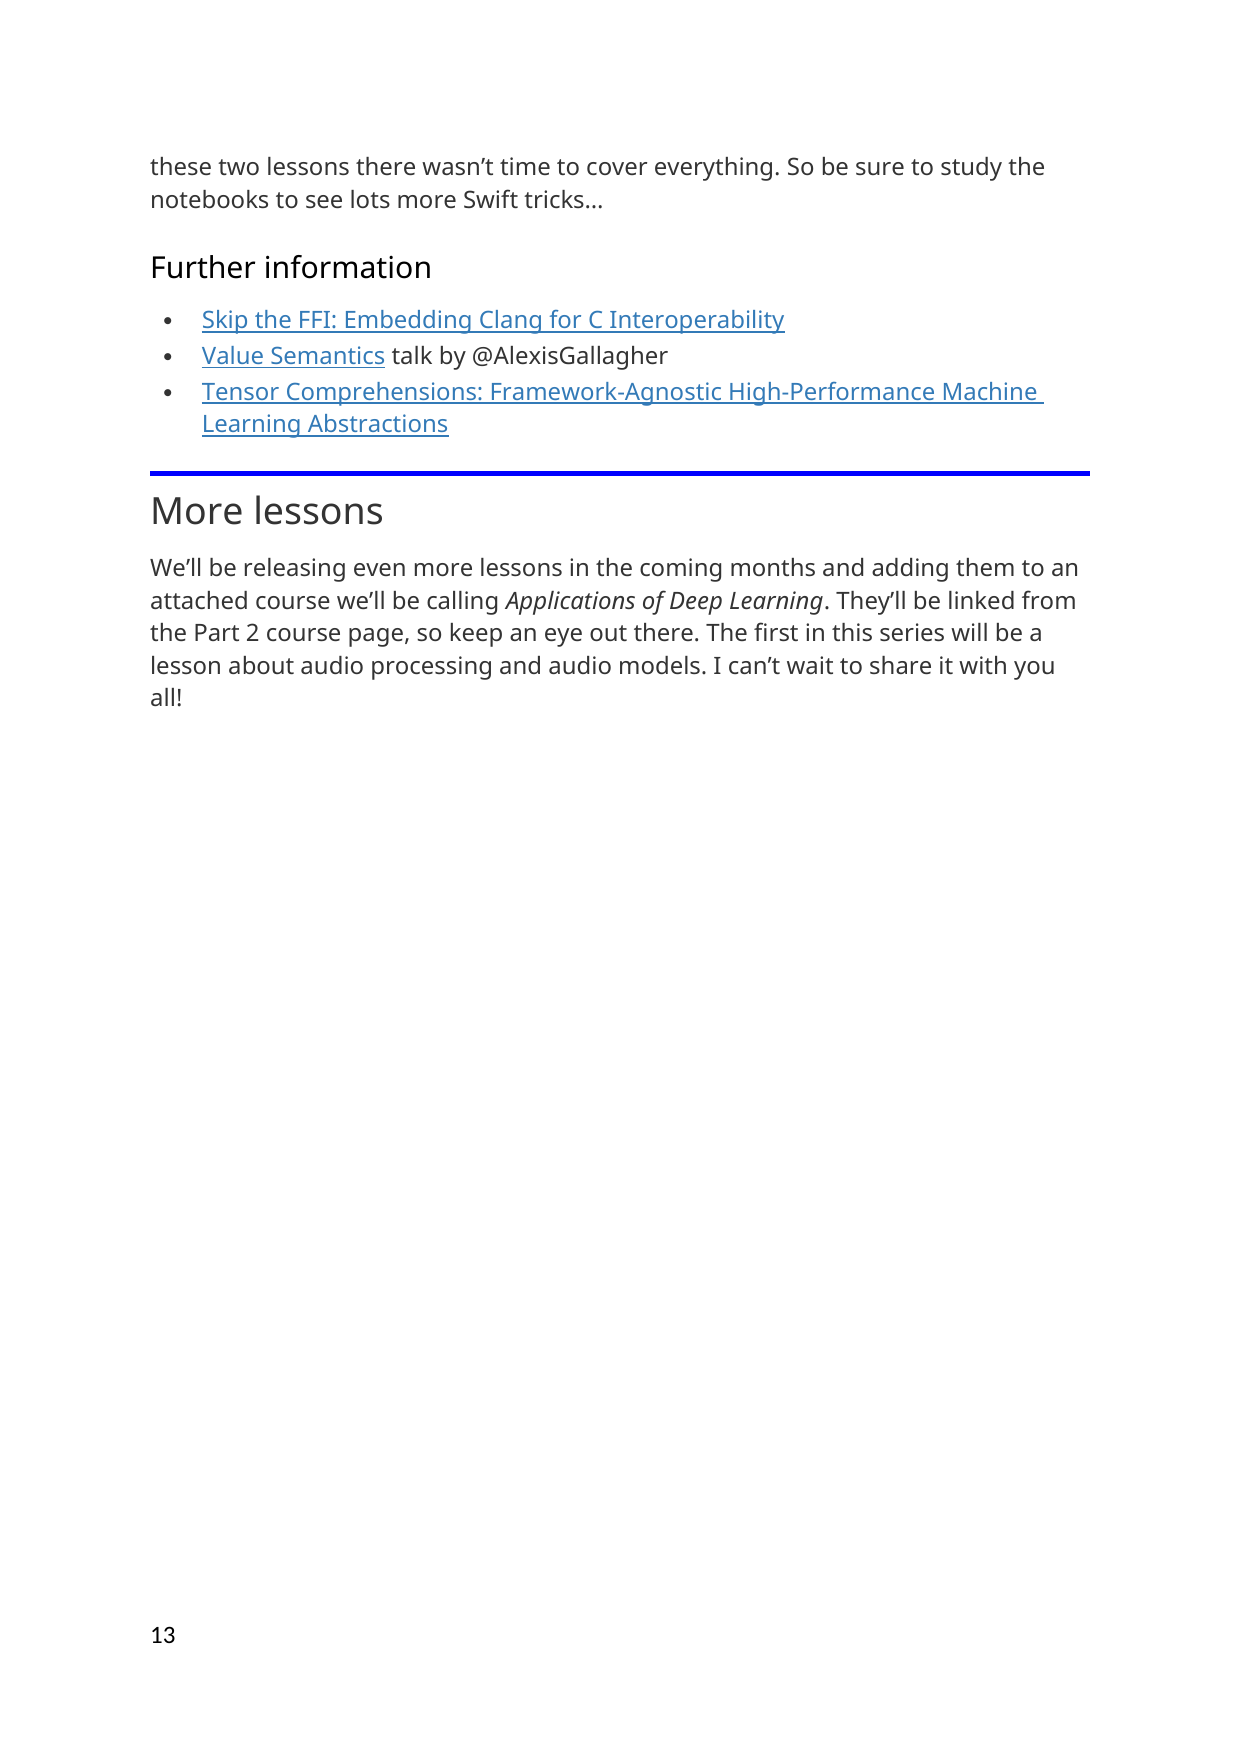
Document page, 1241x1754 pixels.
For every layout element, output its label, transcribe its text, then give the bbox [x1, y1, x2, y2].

text Further information [150, 246, 1090, 288]
list Tensor Comprehensions: Framework-Agnostic High-Performance Machine Learning Abstractions [164, 375, 1090, 440]
text More lessons [150, 476, 1090, 535]
text We’ll be releasing even more lessons in the coming months and adding them to an attached course we’ll be calling Applications of Deep Learning. They’ll be linked from the Part 2 course page, so keep an eye out there. The first in this series will be a lesson about audio processing and audio models. I can’t wait to share it with you all! [150, 551, 1090, 714]
list Value Semantics talk by @AlexisGallagher [164, 339, 1090, 372]
list Skip the FFI: Embedding Clang for C Interoperability [164, 303, 1090, 336]
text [150, 150, 1090, 215]
